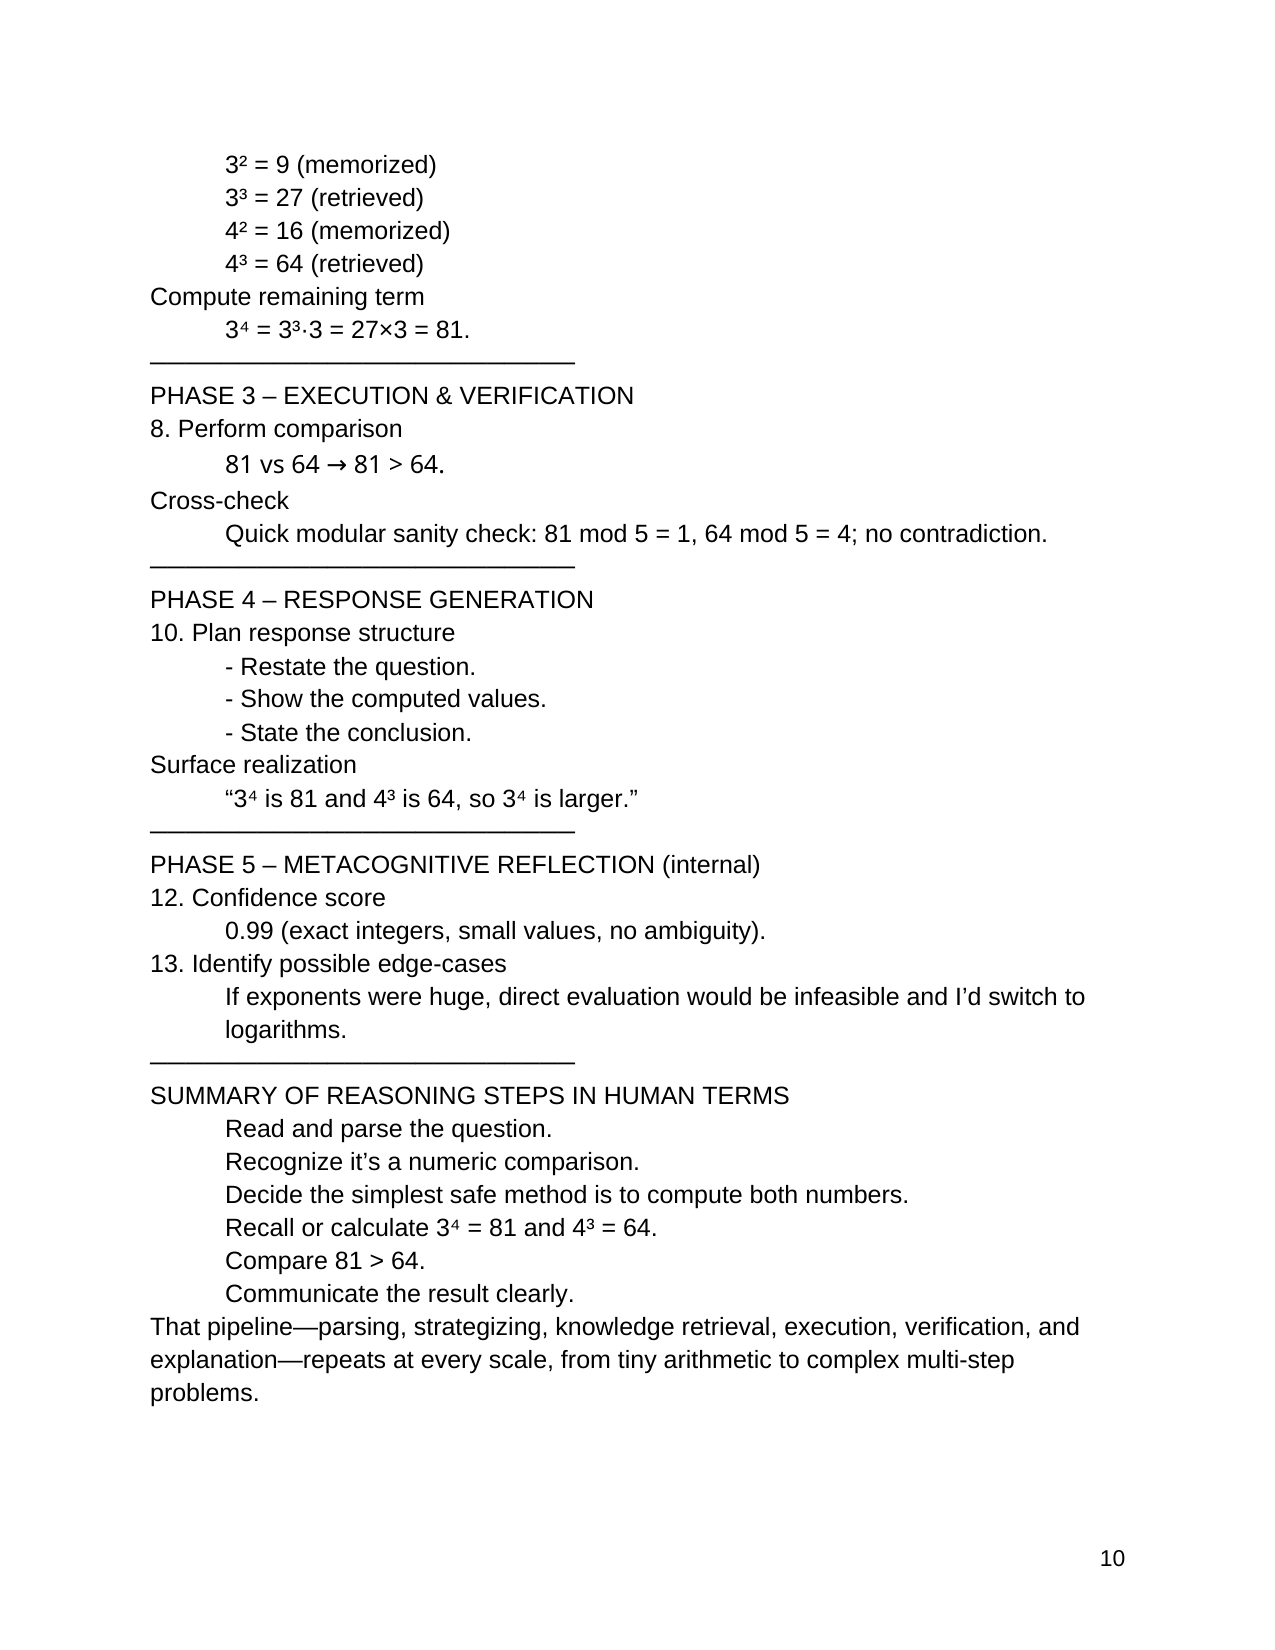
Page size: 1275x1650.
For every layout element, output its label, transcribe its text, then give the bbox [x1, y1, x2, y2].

text Surface realization [150, 751, 1125, 779]
text 3² = 9 (memorized) [225, 150, 1125, 179]
text ──────────────────────── [150, 552, 1125, 581]
text Quick modular sanity check: 81 mod 5 = 1, 64 mod 5 = 4; no contradiction. [225, 519, 1125, 548]
text - Show the computed values. [225, 684, 1125, 713]
text 13. Identify possible edge-cases [150, 949, 1125, 977]
text Recognize it’s a numeric comparison. [225, 1147, 1125, 1176]
text 10. Plan response structure [150, 618, 1125, 647]
text If exponents were huge, direct evaluation would be infeasible and I’d switch to logarithms. [225, 982, 1125, 1043]
text - State the conclusion. [225, 717, 1125, 746]
text 0.99 (exact integers, small values, no ambiguity). [225, 916, 1125, 944]
text Compute remaining term [150, 282, 1125, 311]
text 81 vs 64 → 81 > 64. [225, 447, 1125, 481]
text ──────────────────────── [150, 348, 1125, 377]
text PHASE 4 – RESPONSE GENERATION [150, 585, 1125, 614]
text Compare 81 > 64. [225, 1246, 1125, 1274]
text 4³ = 64 (retrieved) [225, 249, 1125, 278]
text Read and parse the question. [225, 1114, 1125, 1142]
text SUMMARY OF REASONING STEPS IN HUMAN TERMS [150, 1081, 1125, 1109]
text PHASE 3 – EXECUTION & VERIFICATION [150, 381, 1125, 410]
text 4² = 16 (memorized) [225, 216, 1125, 245]
text 3⁴ = 3³·3 = 27×3 = 81. [225, 315, 1125, 344]
text Recall or calculate 3⁴ = 81 and 4³ = 64. [225, 1213, 1125, 1242]
text - Restate the question. [225, 651, 1125, 680]
text That pipeline—parsing, strategizing, knowledge retrieval, execution, verification, and explanation—repeats at every scale, from tiny arithmetic to complex multi-step problems. [150, 1312, 1125, 1407]
text ──────────────────────── [150, 817, 1125, 845]
text PHASE 5 – METACOGNITIVE REFLECTION (internal) [150, 849, 1125, 878]
text 8. Perform comparison [150, 414, 1125, 443]
text Communicate the result clearly. [225, 1279, 1125, 1308]
text Decide the simplest safe method is to compute both numbers. [225, 1180, 1125, 1208]
text ──────────────────────── [150, 1048, 1125, 1076]
text 12. Confidence score [150, 883, 1125, 911]
text 3³ = 27 (retrieved) [225, 183, 1125, 212]
text Cross-check [150, 486, 1125, 515]
text “3⁴ is 81 and 4³ is 64, so 3⁴ is larger.” [225, 783, 1125, 812]
